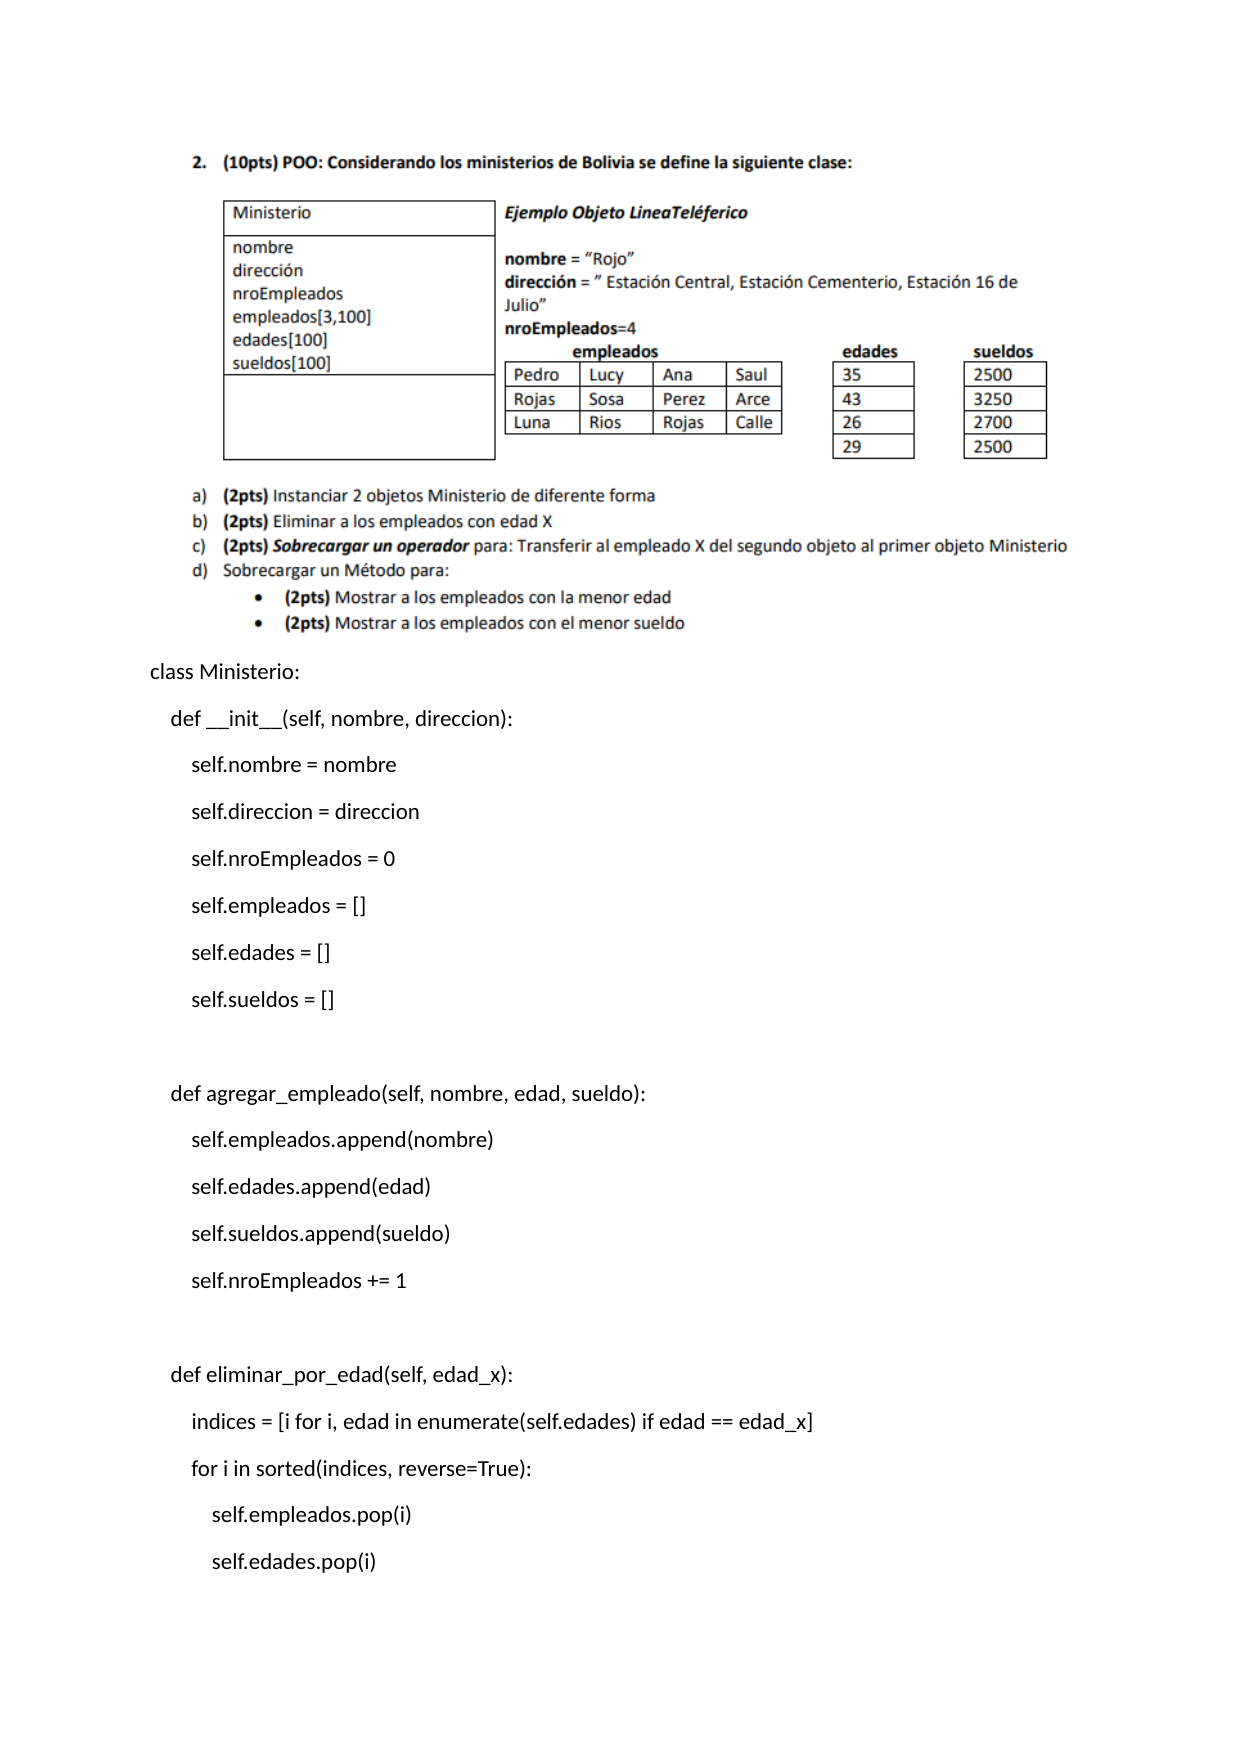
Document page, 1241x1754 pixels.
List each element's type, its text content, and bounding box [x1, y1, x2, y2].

text self.empleados.append(nombre) [150, 1126, 1090, 1154]
picture [150, 150, 1091, 638]
text self.sueldos.append(sueldo) [150, 1219, 1090, 1247]
text indices = [i for i, edad in enumerate(self.edades) if edad == edad_x] [150, 1407, 1090, 1435]
text self.direccion = direccion [150, 797, 1090, 826]
text self.edades = [] [150, 938, 1090, 966]
text def eliminar_por_edad(self, edad_x): [150, 1360, 1090, 1388]
text self.sueldos = [] [150, 985, 1090, 1013]
text self.nombre = nombre [150, 751, 1090, 779]
text def __init__(self, nombre, direccion): [150, 704, 1090, 732]
text self.nroEmpleados += 1 [150, 1266, 1090, 1294]
text self.edades.pop(i) [150, 1547, 1090, 1576]
text class Ministerio: [150, 657, 1090, 685]
text self.nroEmpleados = 0 [150, 844, 1090, 872]
text def agregar_empleado(self, nombre, edad, sueldo): [150, 1079, 1090, 1107]
text self.empleados.pop(i) [150, 1501, 1090, 1529]
text self.empleados = [] [150, 891, 1090, 919]
text self.edades.append(edad) [150, 1172, 1090, 1201]
text for i in sorted(indices, reverse=True): [150, 1454, 1090, 1482]
